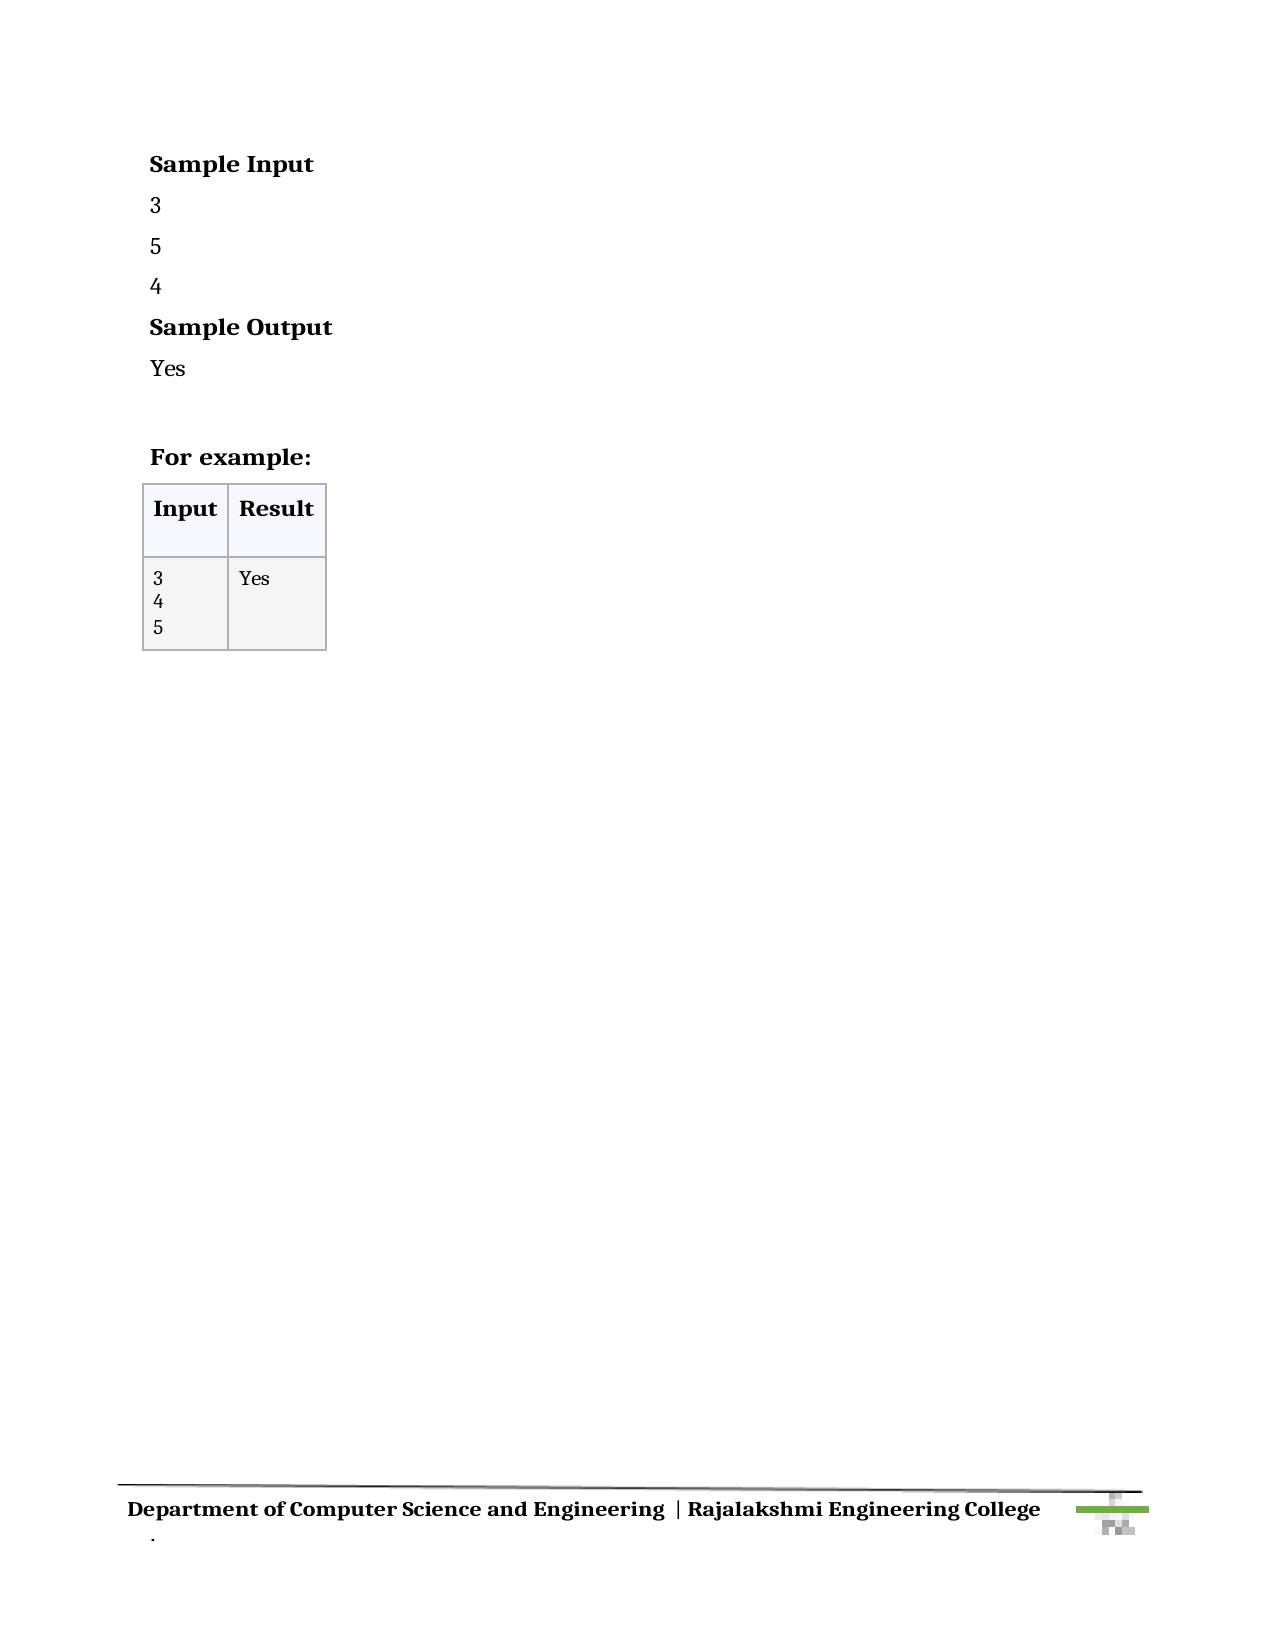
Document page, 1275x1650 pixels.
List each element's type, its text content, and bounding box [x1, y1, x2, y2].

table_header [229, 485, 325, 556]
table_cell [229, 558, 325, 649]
text 5 [150, 232, 1152, 260]
picture [117, 1484, 1149, 1535]
subtitle Sample Input [150, 151, 1152, 178]
text 3 [150, 192, 1152, 219]
subtitle Sample Output [150, 314, 1152, 342]
text Yes [150, 355, 1152, 382]
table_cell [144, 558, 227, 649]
subtitle For example: [150, 444, 1152, 471]
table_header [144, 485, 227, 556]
text 4 [150, 273, 1152, 301]
